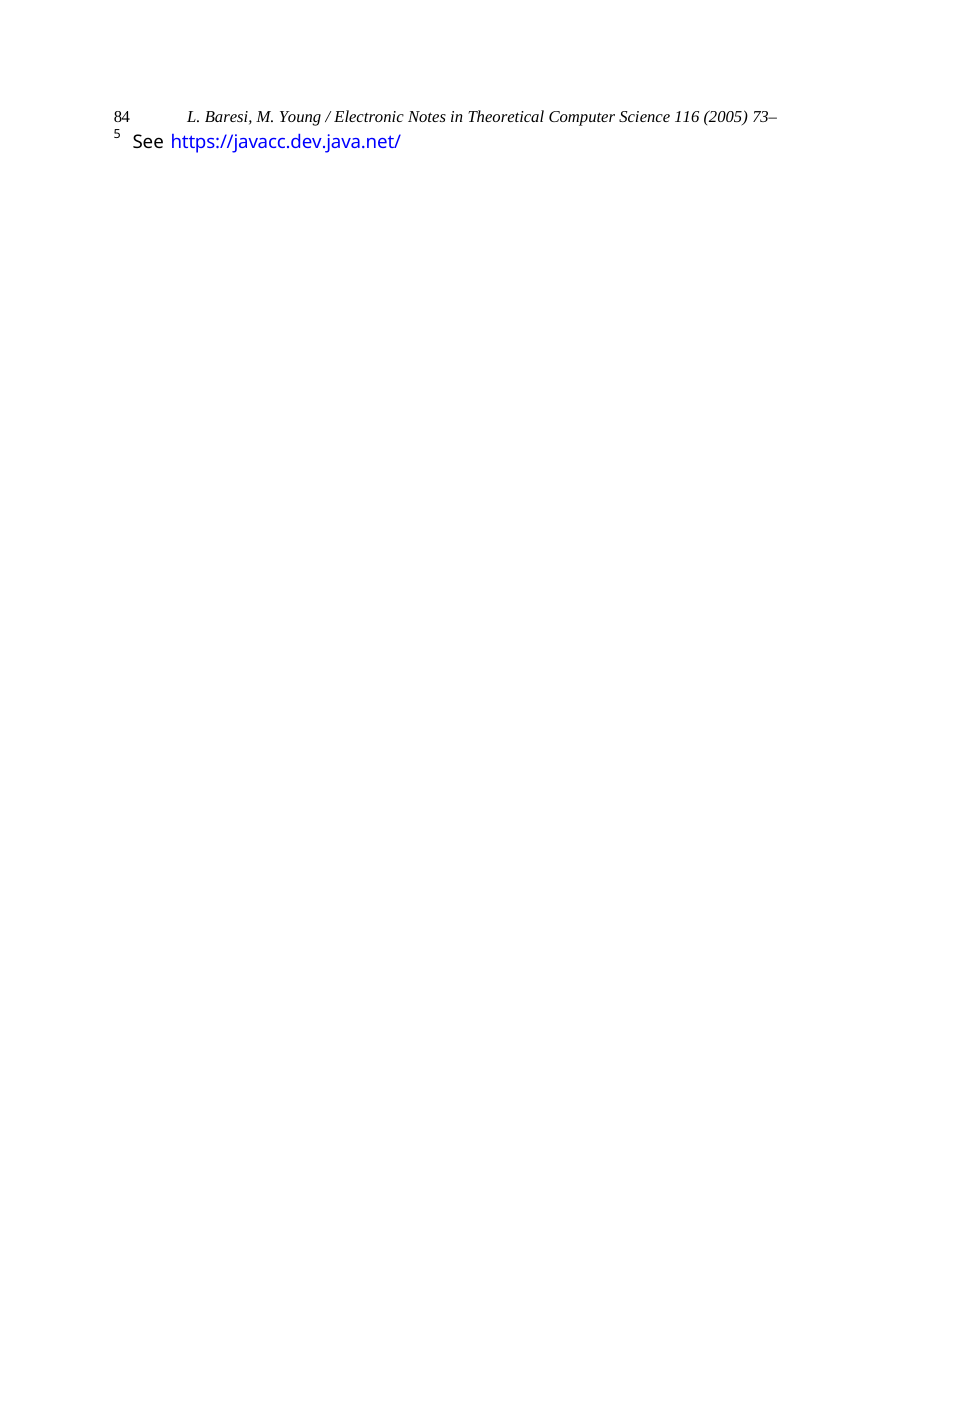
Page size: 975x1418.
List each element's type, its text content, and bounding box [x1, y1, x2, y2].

text 5 See https://javacc.dev.java.net/ [113, 125, 883, 154]
